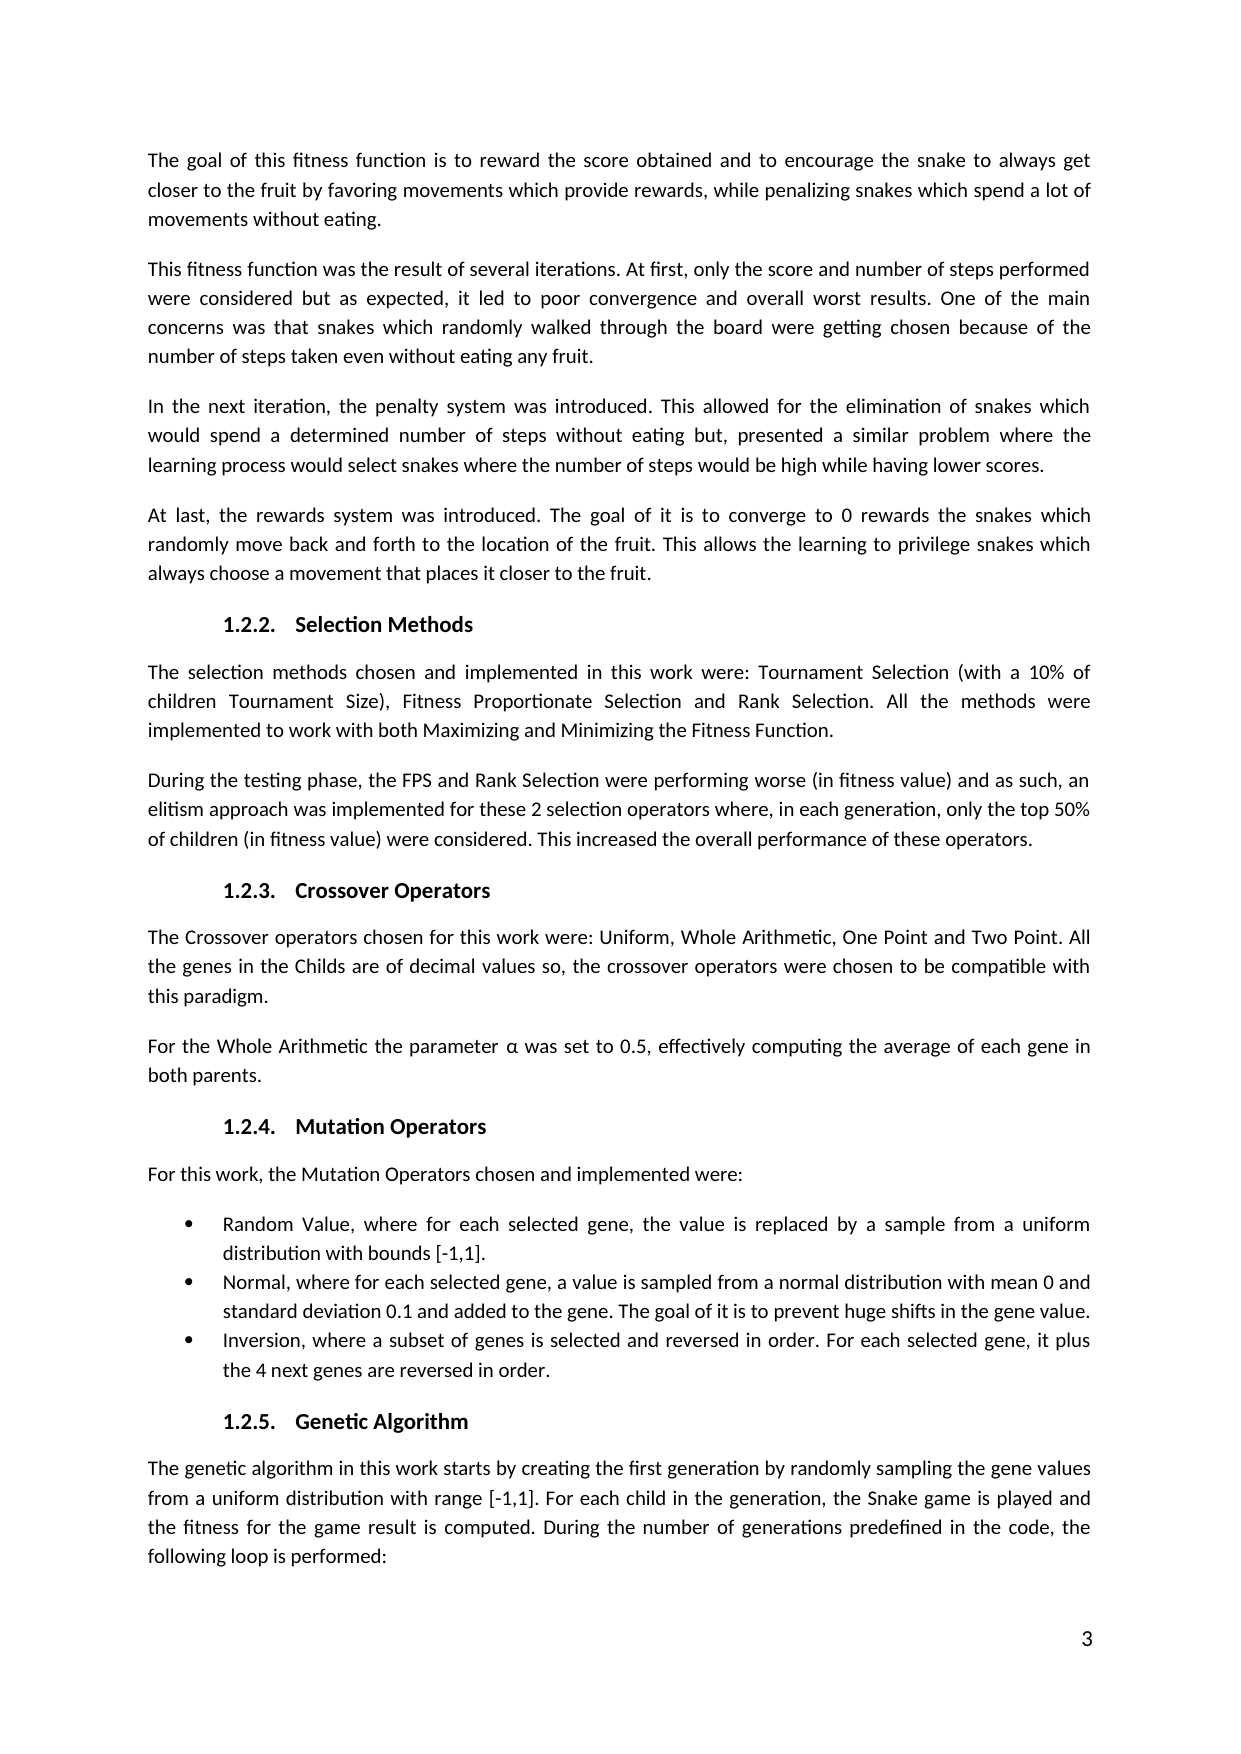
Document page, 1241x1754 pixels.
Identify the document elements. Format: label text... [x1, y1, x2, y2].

text The selection methods chosen and implemented in this work were: Tournament Selection (with a 10% of children Tournament Size), Fitness Proportionate Selection and Rank Selection. All the methods were implemented to work with both Maximizing and Minimizing the Fitness Function. [148, 659, 1092, 743]
list Random Value, where for each selected gene, the value is replaced by a sample from a uniform distribution with bounds [-1,1]. [185, 1211, 1092, 1266]
text In the next iteration, the penalty system was introduced. This allowed for the elimination of snakes which would spend a determined number of steps without eating but, presented a similar problem where the learning process would select snakes where the number of steps would be high while having lower scores. [148, 393, 1092, 477]
list Inversion, where a subset of genes is selected and reversed in order. For each selected gene, it plus the 4 next genes are reversed in order. [185, 1328, 1092, 1382]
text The genetic algorithm in this work starts by creating the first generation by randomly sampling the gene values from a uniform distribution with range [-1,1]. For each child in the generation, the Snake game is played and the fitness for the game result is computed. During the number of generations predefined in the code, the following loop is performed: [148, 1456, 1092, 1568]
list Normal, where for each selected gene, a value is sampled from a normal distribution with mean 0 and standard deviation 0.1 and added to the gene. The goal of it is to prevent huge shifts in the gene value. [185, 1269, 1092, 1324]
text The goal of this fitness function is to reward the score obtained and to encourage the snake to always get closer to the fruit by favoring movements which provide rewards, while penalizing snakes which spend a lot of movements without eating. [148, 148, 1092, 231]
text For this work, the Mutation Operators chosen and implemented were: [148, 1161, 1092, 1186]
subtitle Mutation Operators [223, 1112, 1092, 1140]
text For the Whole Arithmetic the parameter α was set to 0.5, effectively computing the average of each gene in both parents. [148, 1033, 1092, 1087]
text At last, the rewards system was introduced. The goal of it is to converge to 0 rewards the snakes which randomly move back and forth to the location of the fruit. This allows the learning to privilege snakes which always choose a movement that places it closer to the fruit. [148, 502, 1092, 586]
text This fitness function was the result of several iterations. At first, only the score and number of steps performed were considered but as expected, it led to poor convergence and overall worst results. One of the main concerns was that snakes which randomly walked through the board were getting chosen because of the number of steps taken even without eating any fruit. [148, 256, 1092, 369]
text The Crossover operators chosen for this work were: Uniform, Whole Arithmetic, One Point and Two Point. All the genes in the Childs are of decimal values so, the crossover operators were chosen to be compatible with this paradigm. [148, 924, 1092, 1008]
subtitle Genetic Algorithm [223, 1407, 1092, 1435]
text During the testing phase, the FPS and Rank Selection were performing worse (in fitness value) and as such, an elitism approach was implemented for these 2 selection operators where, in each generation, only the top 50% of children (in fitness value) were considered. This increased the overall performance of these operators. [148, 767, 1092, 851]
subtitle Crossover Operators [223, 876, 1092, 904]
subtitle Selection Methods [223, 610, 1092, 638]
